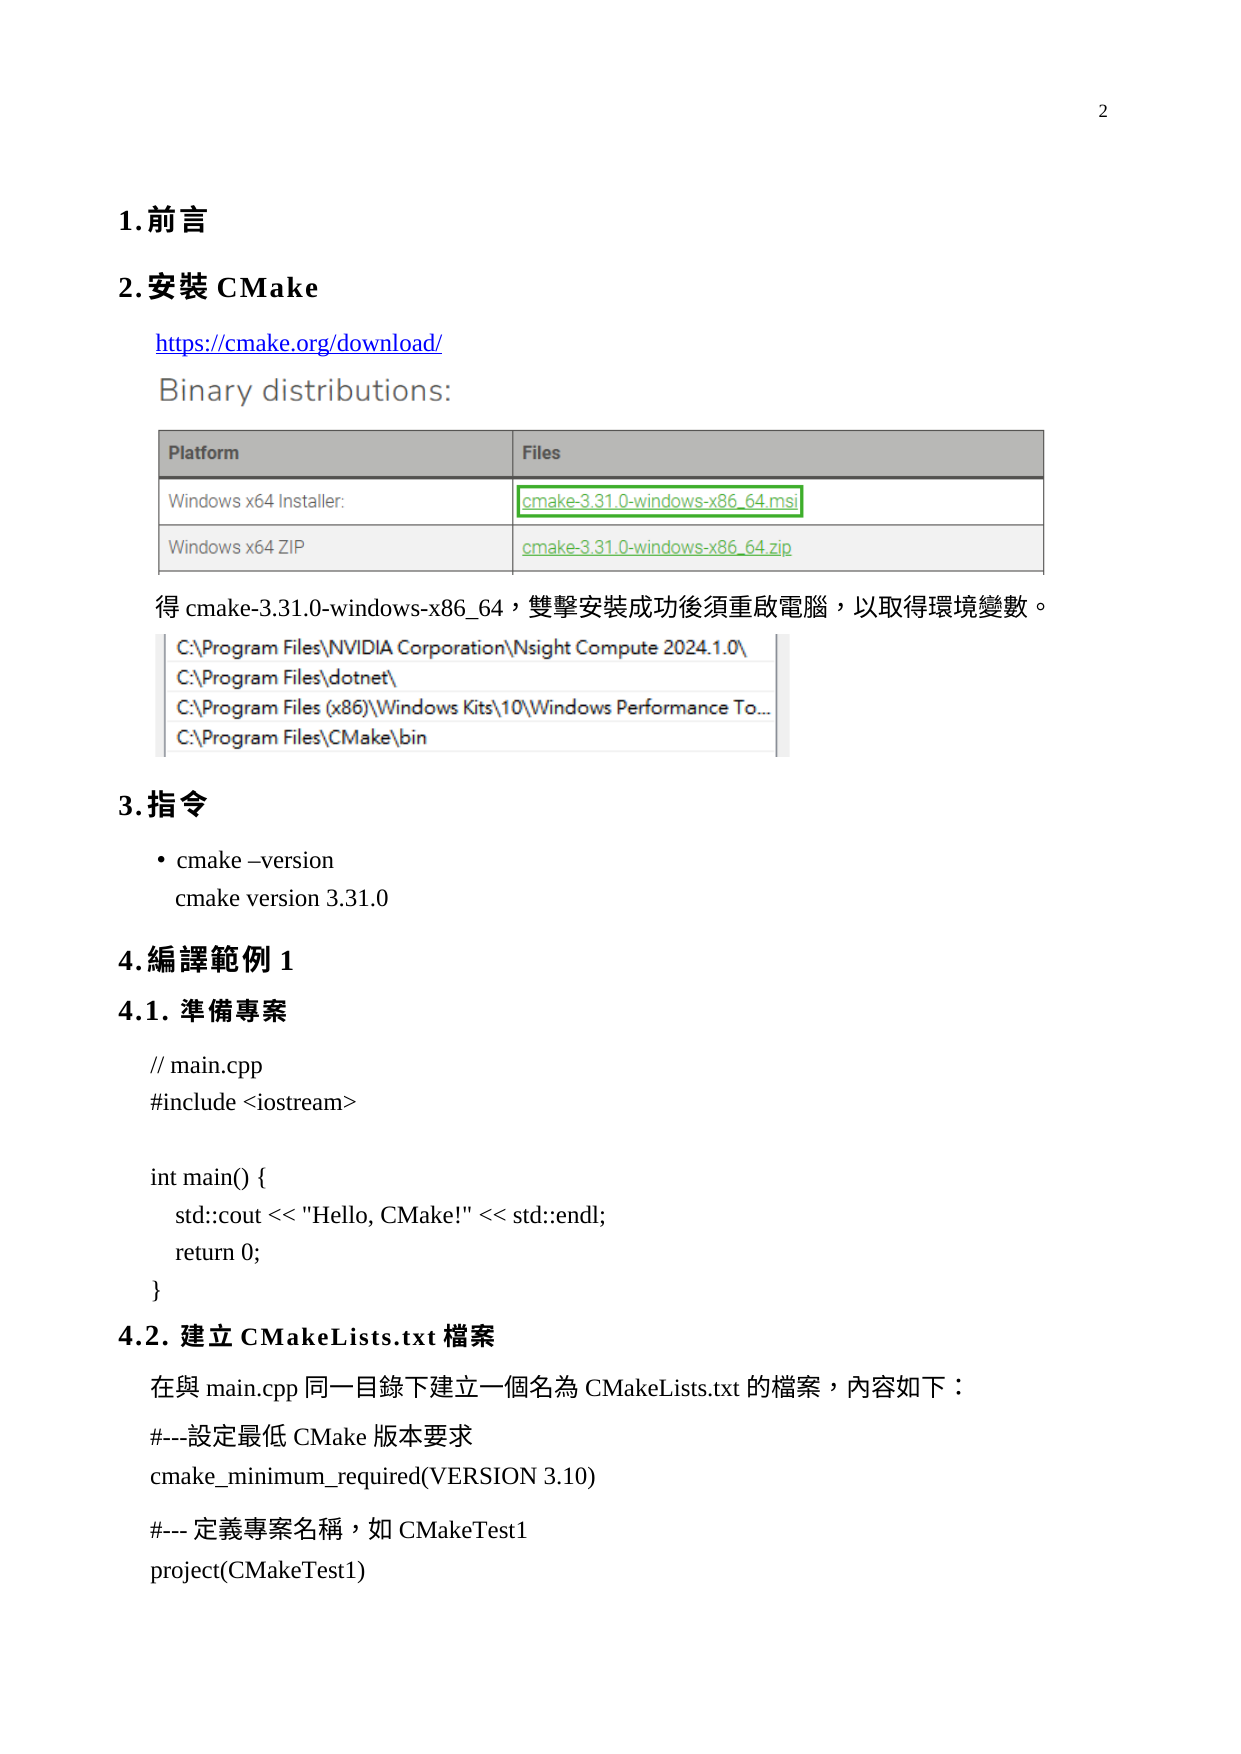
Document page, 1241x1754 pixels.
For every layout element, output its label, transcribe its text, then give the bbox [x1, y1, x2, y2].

text std::cout << "Hello, CMake!" << std::endl; [150, 1191, 1122, 1229]
text #include <iostream> [150, 1079, 1122, 1116]
subtitle 建立CMakeLists.txt檔案 [118, 1316, 1122, 1354]
picture [155, 634, 790, 757]
list cmake –version [157, 836, 1122, 874]
text 在與 main.cpp 同一目錄下建立一個名為 CMakeLists.txt 的檔案，內容如下： [150, 1366, 1122, 1404]
text cmake_minimum_required(VERSION 3.10) [150, 1452, 1122, 1490]
text cmake version 3.31.0 [175, 874, 1122, 911]
text #--- 定義專案名稱，如CMakeTest1 [150, 1509, 1122, 1546]
subtitle 指令 [118, 782, 1122, 824]
text https://cmake.org/download/ [155, 319, 1122, 356]
subtitle 編譯範例1 [118, 936, 1122, 979]
picture [155, 367, 1051, 575]
subtitle 準備專案 [118, 991, 1122, 1029]
text } [150, 1266, 1122, 1304]
text int main() { [150, 1154, 1122, 1191]
subtitle 前言 [118, 197, 1122, 239]
text // main.cpp [150, 1041, 1122, 1079]
subtitle 安裝CMake [118, 264, 1122, 306]
text 得cmake-3.31.0-windows-x86_64，雙擊安裝成功後須重啟電腦，以取得環境變數。 [155, 586, 1122, 623]
text return 0; [150, 1229, 1122, 1266]
text project(CMakeTest1) [150, 1546, 1122, 1584]
text #---設定最低 CMake 版本要求 [150, 1415, 1122, 1452]
